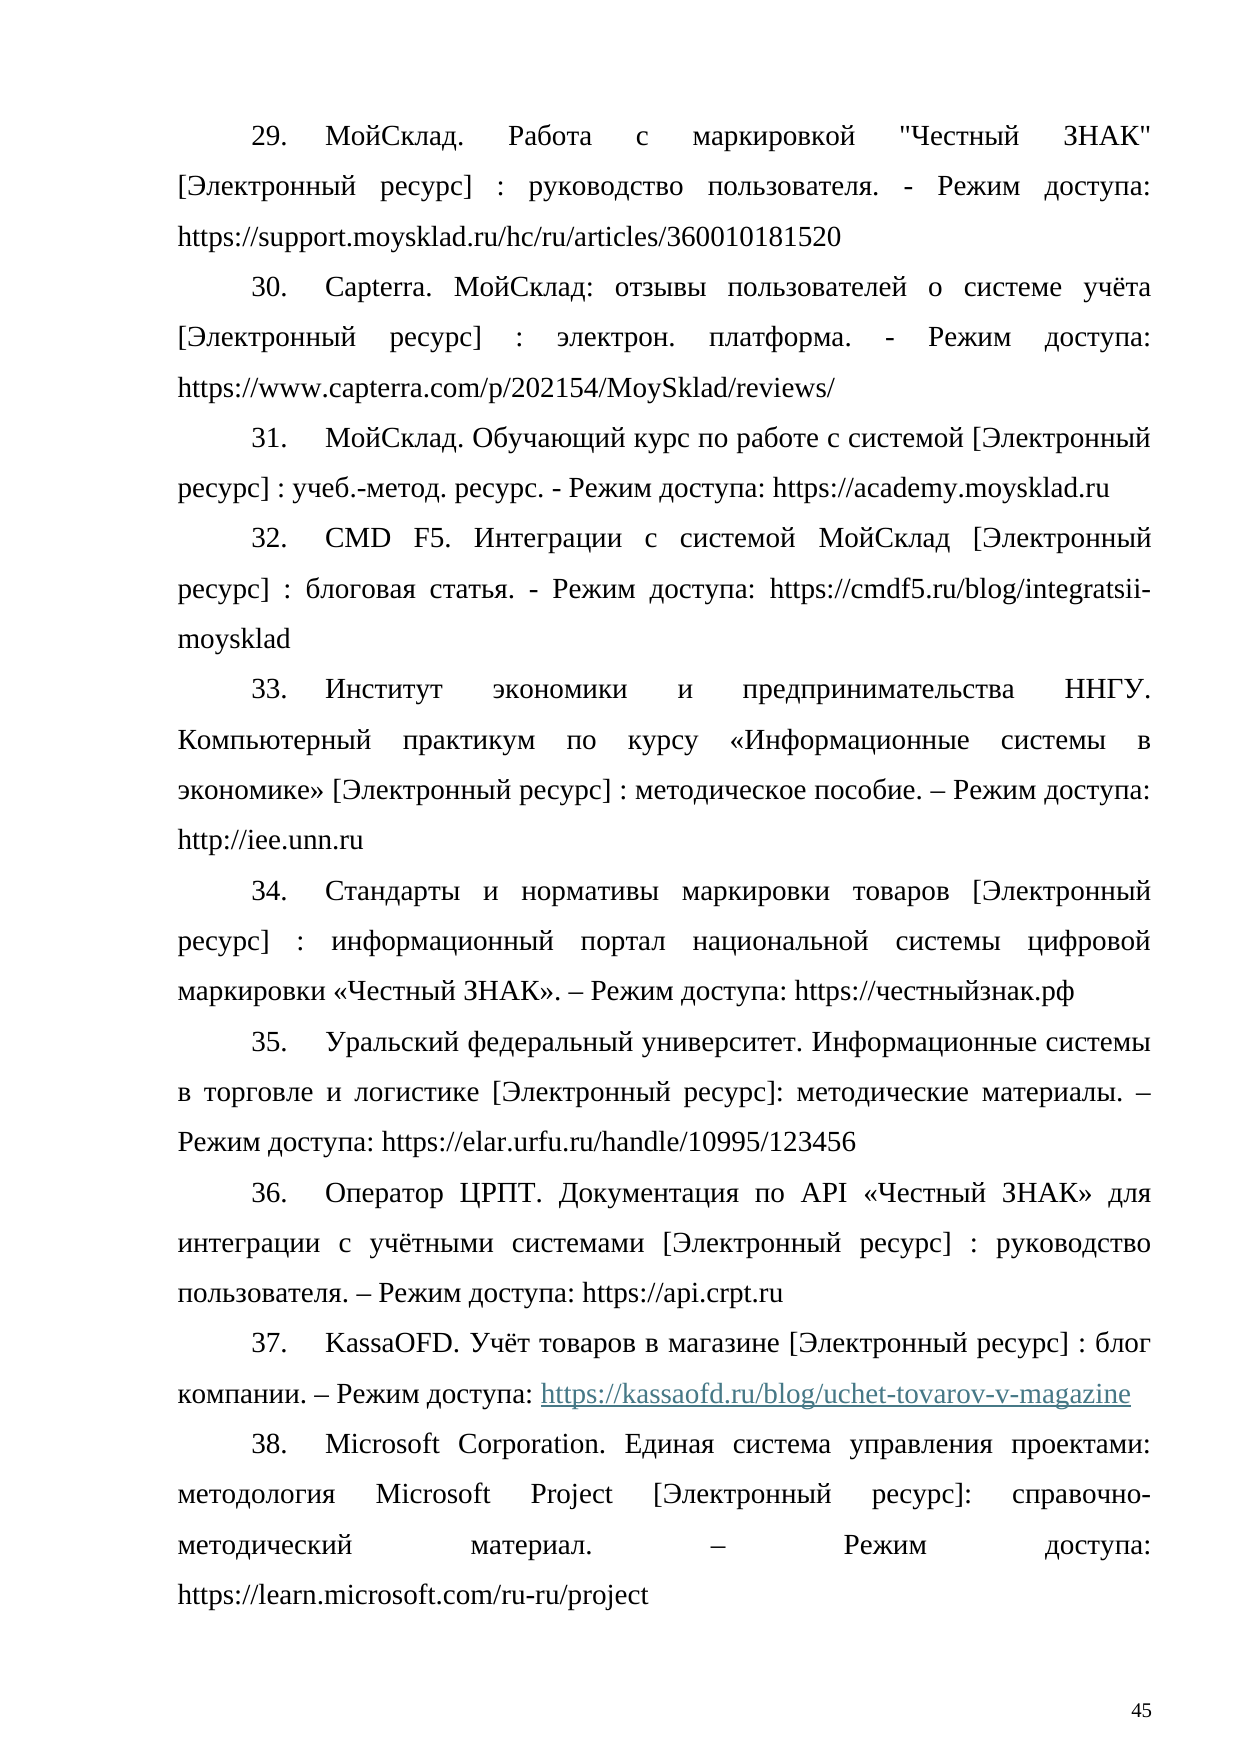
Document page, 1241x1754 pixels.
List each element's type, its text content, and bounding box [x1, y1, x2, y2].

list Оператор ЦРПТ. Документация по API «Честный ЗНАК» для интеграции с учётными системами [Электронный ресурс] : руководство пользователя. – Режим доступа: https://api.crpt.ru [177, 1175, 1152, 1309]
list МойСклад. Обучающий курс по работе с системой [Электронный ресурс] : учеб.-метод. ресурс. - Режим доступа: https://academy.moysklad.ru [177, 420, 1152, 504]
list Capterra. МойСклад: отзывы пользователей о системе учёта [Электронный ресурс] : электрон. платформа. - Режим доступа: https://www.capterra.com/p/202154/MoySklad/reviews/ [177, 269, 1152, 403]
list Стандарты и нормативы маркировки товаров [Электронный ресурс] : информационный портал национальной системы цифровой маркировки «Честный ЗНАК». – Режим доступа: https://честныйзнак.рф [177, 873, 1152, 1007]
list Уральский федеральный университет. Информационные системы в торговле и логистике [Электронный ресурс]: методические материалы. – Режим доступа: https://elar.urfu.ru/handle/10995/123456 [177, 1024, 1152, 1158]
list Microsoft Corporation. Единая система управления проектами: методология Microsoft Project [Электронный ресурс]: справочно-методический материал. – Режим доступа: https://learn.microsoft.com/ru-ru/project [177, 1426, 1152, 1611]
list МойСклад. Работа с маркировкой "Честный ЗНАК" [Электронный ресурс] : руководство пользователя. - Режим доступа: https://support.moysklad.ru/hc/ru/articles/360010181520 [177, 118, 1152, 252]
list KassaOFD. Учёт товаров в магазине [Электронный ресурс] : блог компании. – Режим доступа: https://kassaofd.ru/blog/uchet-tovarov-v-magazine [177, 1326, 1152, 1409]
list CMD F5. Интеграции с системой МойСклад [Электронный ресурс] : блоговая статья. - Режим доступа: https://cmdf5.ru/blog/integratsii-moysklad [177, 521, 1152, 655]
list Институт экономики и предпринимательства ННГУ. Компьютерный практикум по курсу «Информационные системы в экономике» [Электронный ресурс] : методическое пособие. – Режим доступа: http://iee.unn.ru [177, 672, 1152, 856]
